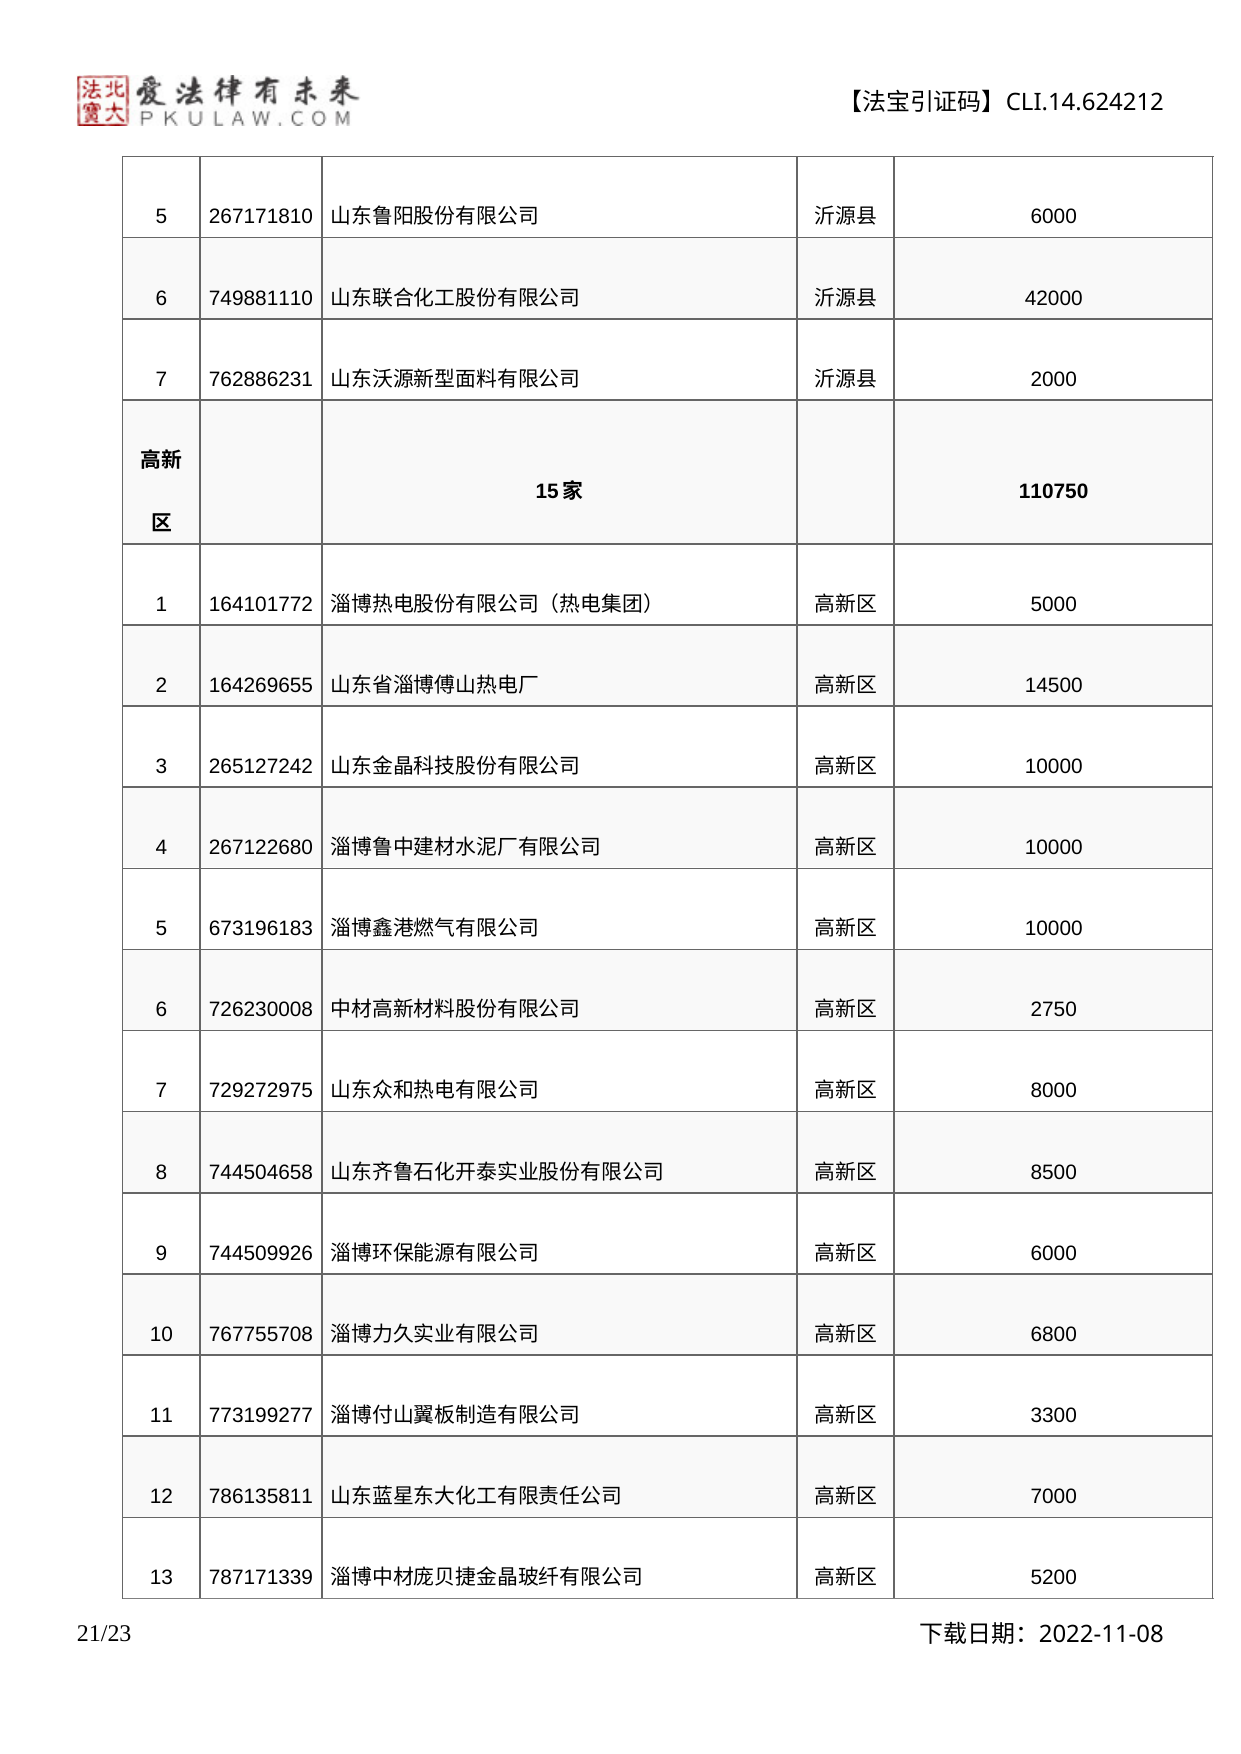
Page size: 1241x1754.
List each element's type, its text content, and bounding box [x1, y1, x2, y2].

table_cell 14500 [895, 626, 1212, 705]
table_cell 7 [123, 1031, 199, 1111]
table_cell 42000 [895, 238, 1212, 318]
table_cell 高新区 [798, 869, 893, 948]
table_cell 山东众和热电有限公司 [323, 1031, 796, 1111]
table_cell 164269655 [201, 626, 321, 705]
table_cell 786135811 [201, 1437, 321, 1517]
table_cell 10 [123, 1275, 199, 1354]
table_cell 6 [123, 238, 199, 318]
table_cell 8000 [895, 1031, 1212, 1111]
table_cell 744509926 [201, 1194, 321, 1273]
table_cell 沂源县 [798, 320, 893, 399]
table_cell 山东鲁阳股份有限公司 [323, 157, 796, 237]
table_cell 1 [123, 545, 199, 624]
table_cell 3300 [895, 1356, 1212, 1435]
table_cell 高新区 [798, 1194, 893, 1273]
table_cell 2750 [895, 950, 1212, 1030]
table_cell 6000 [895, 1194, 1212, 1273]
table_cell 15家 [323, 401, 796, 543]
table_cell 4 [123, 788, 199, 867]
table_cell 7 [123, 320, 199, 399]
table_cell [798, 401, 893, 543]
table_cell 高新区 [798, 1356, 893, 1435]
table_cell 高新区 [798, 626, 893, 705]
table_cell 淄博热电股份有限公司（热电集团） [323, 545, 796, 624]
table_cell 高新区 [798, 1437, 893, 1517]
table_cell 110750 [895, 401, 1212, 543]
table_cell 5000 [895, 545, 1212, 624]
table_cell [201, 401, 321, 543]
table_cell 山东齐鲁石化开泰实业股份有限公司 [323, 1112, 796, 1192]
table_cell 山东蓝星东大化工有限责任公司 [323, 1437, 796, 1517]
table_cell 726230008 [201, 950, 321, 1030]
table_cell 山东省淄博傅山热电厂 [323, 626, 796, 705]
picture [76, 75, 361, 126]
table_cell 8500 [895, 1112, 1212, 1192]
table_cell 6800 [895, 1275, 1212, 1354]
table_cell 8 [123, 1112, 199, 1192]
table_cell 淄博中材庞贝捷金晶玻纤有限公司 [323, 1518, 796, 1598]
table_cell 高新区 [123, 401, 199, 543]
table_cell 高新区 [798, 950, 893, 1030]
table_cell 高新区 [798, 707, 893, 786]
table_cell 2000 [895, 320, 1212, 399]
table_cell 673196183 [201, 869, 321, 948]
table_cell 淄博力久实业有限公司 [323, 1275, 796, 1354]
table_cell 3 [123, 707, 199, 786]
table_cell 高新区 [798, 1112, 893, 1192]
table_cell 773199277 [201, 1356, 321, 1435]
table_cell 5 [123, 157, 199, 237]
table_cell 高新区 [798, 1031, 893, 1111]
table_cell 164101772 [201, 545, 321, 624]
table_cell 高新区 [798, 1275, 893, 1354]
table_cell 沂源县 [798, 157, 893, 237]
table_cell 10000 [895, 707, 1212, 786]
table_cell 5200 [895, 1518, 1212, 1598]
table_cell 10000 [895, 869, 1212, 948]
table_cell 高新区 [798, 545, 893, 624]
table_cell 9 [123, 1194, 199, 1273]
table_cell 744504658 [201, 1112, 321, 1192]
table_cell 6000 [895, 157, 1212, 237]
table_cell 762886231 [201, 320, 321, 399]
table_cell 淄博鲁中建材水泥厂有限公司 [323, 788, 796, 867]
table_cell 267122680 [201, 788, 321, 867]
table_cell 749881110 [201, 238, 321, 318]
table_cell 265127242 [201, 707, 321, 786]
table_cell 6 [123, 950, 199, 1030]
table_cell 787171339 [201, 1518, 321, 1598]
table_cell 2 [123, 626, 199, 705]
table_cell 10000 [895, 788, 1212, 867]
table_cell 11 [123, 1356, 199, 1435]
table_cell 767755708 [201, 1275, 321, 1354]
table_cell 淄博鑫港燃气有限公司 [323, 869, 796, 948]
table_cell 267171810 [201, 157, 321, 237]
table_cell 7000 [895, 1437, 1212, 1517]
table_cell 13 [123, 1518, 199, 1598]
table_cell 高新区 [798, 1518, 893, 1598]
table_cell 5 [123, 869, 199, 948]
table_cell 淄博环保能源有限公司 [323, 1194, 796, 1273]
table_cell 山东沃源新型面料有限公司 [323, 320, 796, 399]
table_cell 中材高新材料股份有限公司 [323, 950, 796, 1030]
table_cell 高新区 [798, 788, 893, 867]
table_cell 12 [123, 1437, 199, 1517]
table_cell 沂源县 [798, 238, 893, 318]
table_cell 山东联合化工股份有限公司 [323, 238, 796, 318]
table_cell 山东金晶科技股份有限公司 [323, 707, 796, 786]
table_cell 729272975 [201, 1031, 321, 1111]
table_cell 淄博付山翼板制造有限公司 [323, 1356, 796, 1435]
